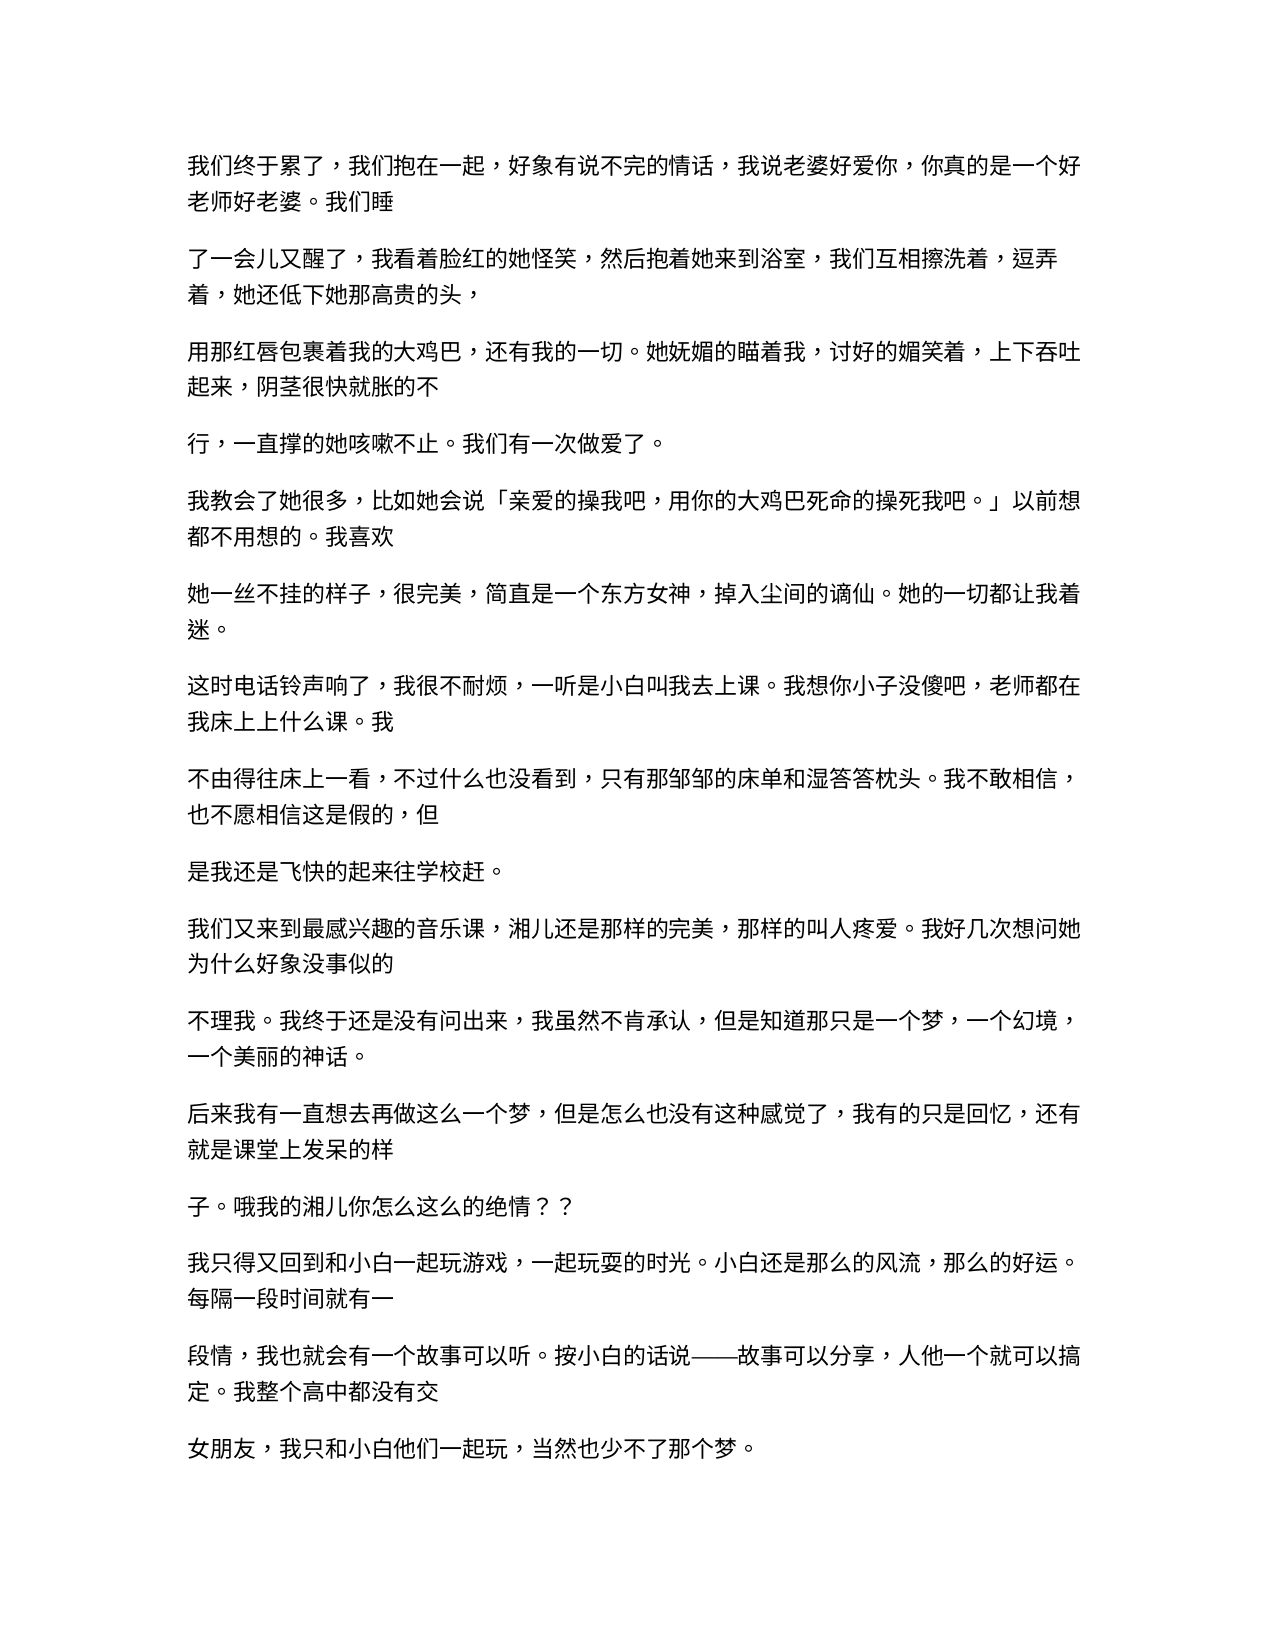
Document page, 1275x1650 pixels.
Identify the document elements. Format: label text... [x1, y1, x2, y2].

text 她一丝不挂的样子，很完美，简直是一个东方女神，掉入尘间的谪仙。她的一切都让我着迷。 [187, 578, 1087, 645]
text 我们终于累了，我们抱在一起，好象有说不完的情话，我说老婆好爱你，你真的是一个好老师好老婆。我们睡 [187, 150, 1087, 217]
text 我们又来到最感兴趣的音乐课，湘儿还是那样的完美，那样的叫人疼爱。我好几次想问她为什么好象没事似的 [187, 912, 1087, 980]
text 行，一直撑的她咳嗽不止。我们有一次做爱了。 [187, 428, 1087, 459]
text 不由得往床上一看，不过什么也没看到，只有那邹邹的床单和湿答答枕头。我不敢相信，也不愿相信这是假的，但 [187, 763, 1087, 830]
text 我只得又回到和小白一起玩游戏，一起玩耍的时光。小白还是那么的风流，那么的好运。每隔一段时间就有一 [187, 1247, 1087, 1314]
text 不理我。我终于还是没有问出来，我虽然不肯承认，但是知道那只是一个梦，一个幻境，一个美丽的神话。 [187, 1005, 1087, 1072]
text 后来我有一直想去再做这么一个梦，但是怎么也没有这种感觉了，我有的只是回忆，还有就是课堂上发呆的样 [187, 1098, 1087, 1165]
text 用那红唇包裹着我的大鸡巴，还有我的一切。她妩媚的瞄着我，讨好的媚笑着，上下吞吐起来，阴茎很快就胀的不 [187, 335, 1087, 403]
text 是我还是飞快的起来往学校赶。 [187, 856, 1087, 887]
text 段情，我也就会有一个故事可以听。按小白的话说——故事可以分享，人他一个就可以搞定。我整个高中都没有交 [187, 1340, 1087, 1407]
text 我教会了她很多，比如她会说「亲爱的操我吧，用你的大鸡巴死命的操死我吧。」以前想都不用想的。我喜欢 [187, 485, 1087, 552]
text 这时电话铃声响了，我很不耐烦，一听是小白叫我去上课。我想你小子没傻吧，老师都在我床上上什么课。我 [187, 670, 1087, 737]
text 女朋友，我只和小白他们一起玩，当然也少不了那个梦。 [187, 1433, 1087, 1464]
text 子。哦我的湘儿你怎么这么的绝情？？ [187, 1191, 1087, 1222]
text 了一会儿又醒了，我看着脸红的她怪笑，然后抱着她来到浴室，我们互相擦洗着，逗弄着，她还低下她那高贵的头， [187, 243, 1087, 310]
